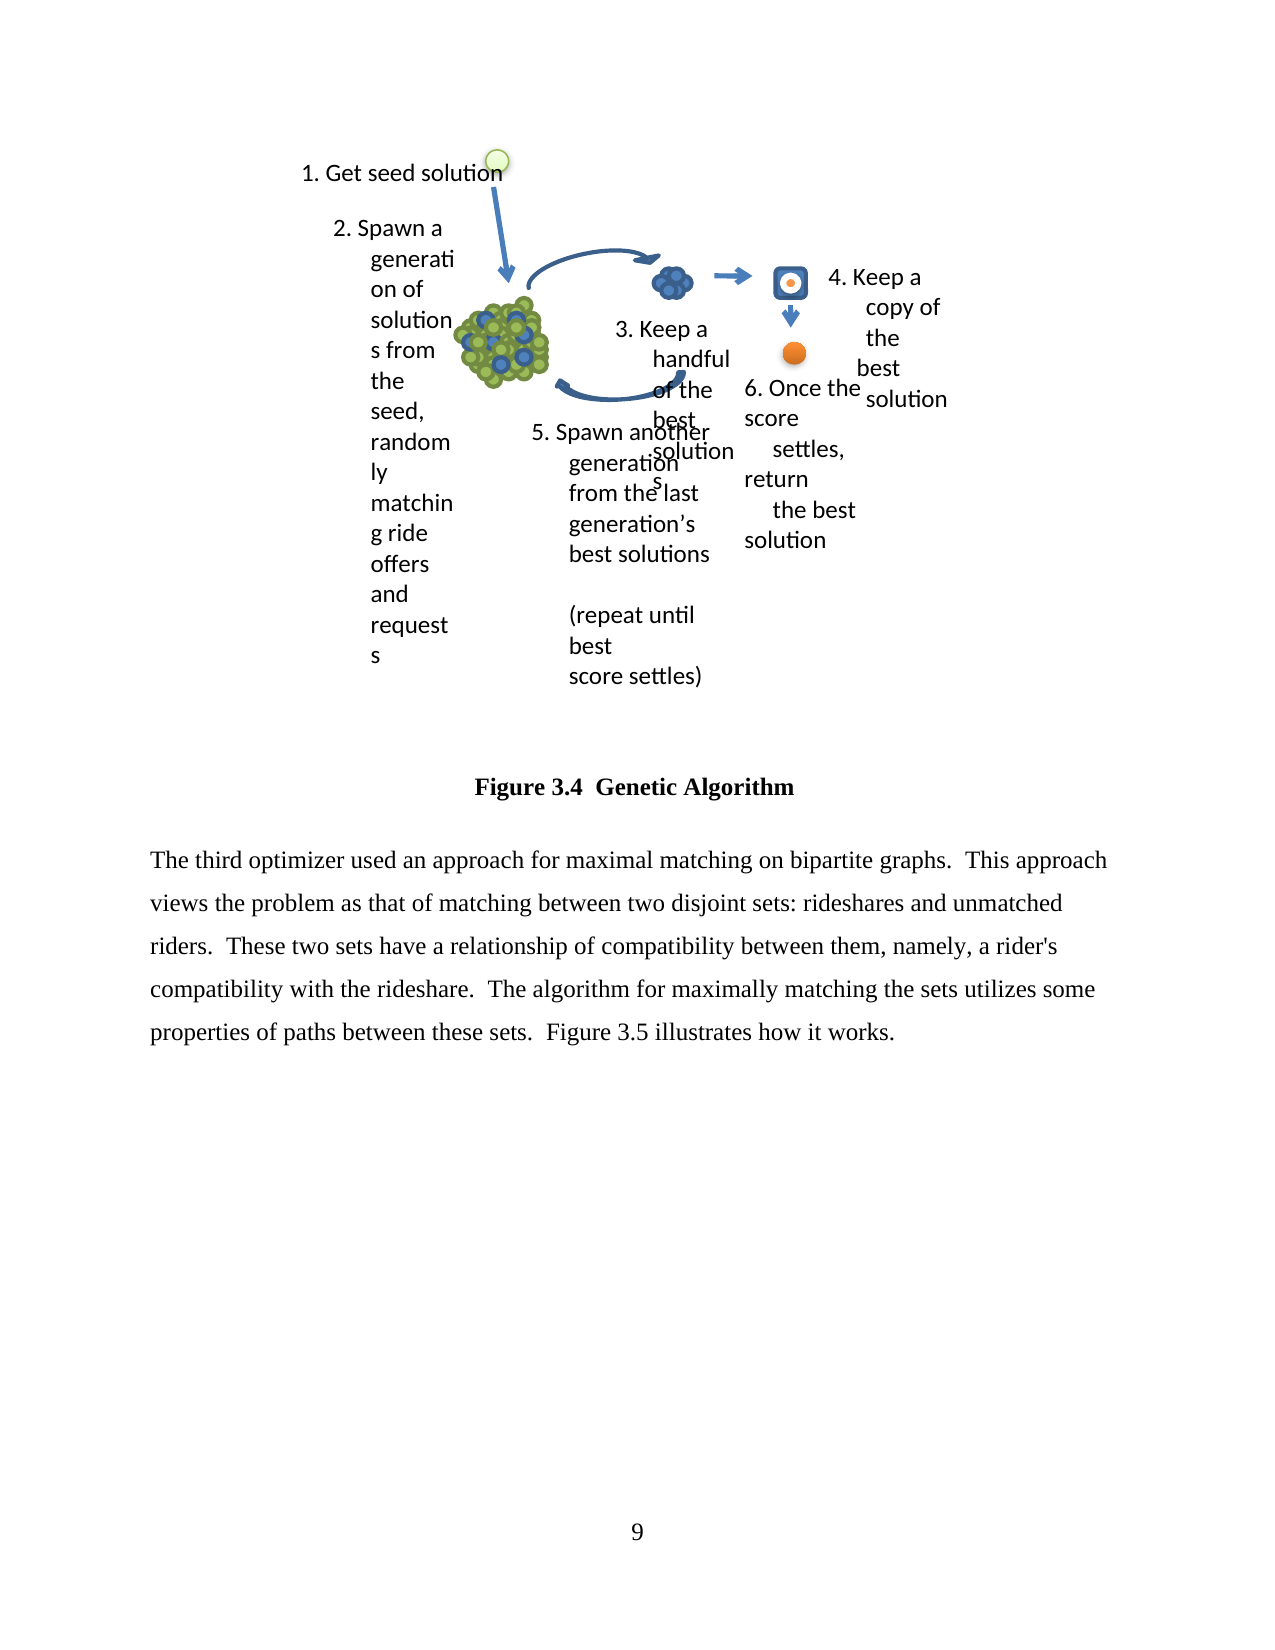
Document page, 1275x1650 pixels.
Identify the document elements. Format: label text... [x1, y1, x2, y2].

text Figure 3.4 Genetic Algorithm [150, 772, 1125, 801]
text The third optimizer used an approach for maximal matching on bipartite graphs. This approach views the problem as that of matching between two disjoint sets: rideshares and unmatched riders. These two sets have a relationship of compatibility between them, namely, a rider's compatibility with the rideshare. The algorithm for maximally matching the sets utilizes some properties of paths between these sets. Figure 3.5 illustrates how it works. [150, 845, 1125, 1046]
